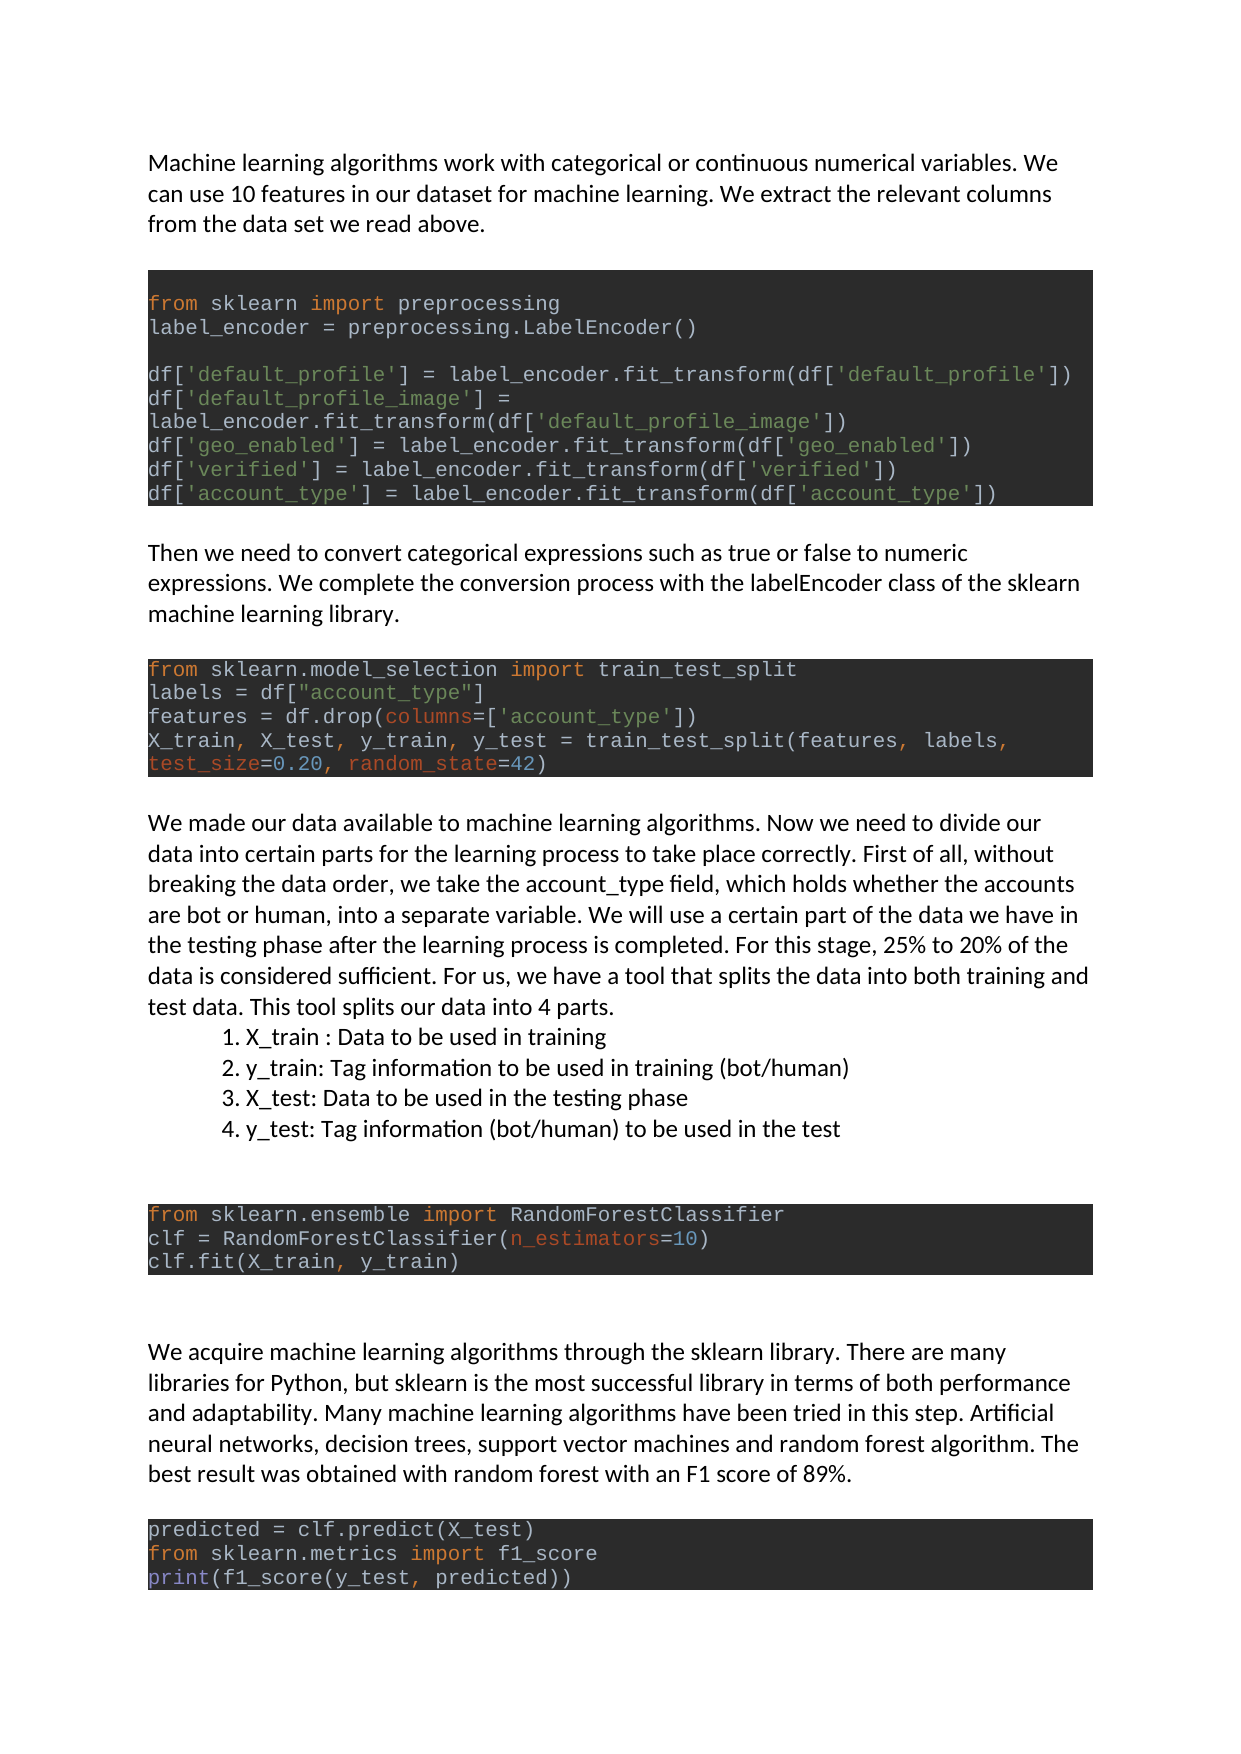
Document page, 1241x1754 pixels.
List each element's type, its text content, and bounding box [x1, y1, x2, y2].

text 1. X_train : Data to be used in training [221, 1021, 1093, 1052]
text We made our data available to machine learning algorithms. Now we need to divide our data into certain parts for the learning process to take place correctly. First of all, without breaking the data order, we take the account_type field, which holds whether the accounts are bot or human, into a separate variable. We will use a certain part of the data we have in the testing phase after the learning process is completed. For this stage, 25% to 20% of the data is considered sufficient. For us, we have a tool that splits the data into both training and test data. This tool splits our data into 4 parts. [148, 807, 1093, 1021]
text 3. X_test: Data to be used in the testing phase [221, 1082, 1093, 1113]
text predicted = clf.predict(X_test) from sklearn.metrics import f1_score print(f1_score(y_test, predicted)) [148, 1519, 1093, 1590]
text from sklearn.model_selection import train_test_split labels = df["account_type"] features = df.drop(columns=['account_type']) X_train, X_test, y_train, y_test = train_test_split(features, labels, test_size=0.20, random_state=42) [148, 659, 1093, 777]
text We acquire machine learning algorithms through the sklearn library. There are many libraries for Python, but sklearn is the most successful library in terms of both performance and adaptability. Many machine learning algorithms have been tried in this step. Artificial neural networks, decision trees, support vector machines and random forest algorithm. The best result was obtained with random forest with an F1 score of 89%. [148, 1336, 1093, 1489]
text Then we need to convert categorical expressions such as true or false to numeric expressions. We complete the conversion process with the labelEncoder class of the sklearn machine learning library. [148, 537, 1093, 628]
text from sklearn import preprocessing label_encoder = preprocessing.LabelEncoder() df['default_profile'] = label_encoder.fit_transform(df['default_profile']) df['default_profile_image'] = label_encoder.fit_transform(df['default_profile_image']) df['geo_enabled'] = label_encoder.fit_transform(df['geo_enabled']) df['verified'] = label_encoder.fit_transform(df['verified']) df['account_type'] = label_encoder.fit_transform(df['account_type']) [148, 270, 1093, 506]
text 2. y_train: Tag information to be used in training (bot/human) [221, 1052, 1093, 1082]
text from sklearn.ensemble import RandomForestClassifier clf = RandomForestClassifier(n_estimators=10) clf.fit(X_train, y_train) [148, 1204, 1093, 1275]
text 4. y_test: Tag information (bot/human) to be used in the test [221, 1113, 1093, 1143]
text Machine learning algorithms work with categorical or continuous numerical variables. We can use 10 features in our dataset for machine learning. We extract the relevant columns from the data set we read above. [148, 148, 1093, 239]
